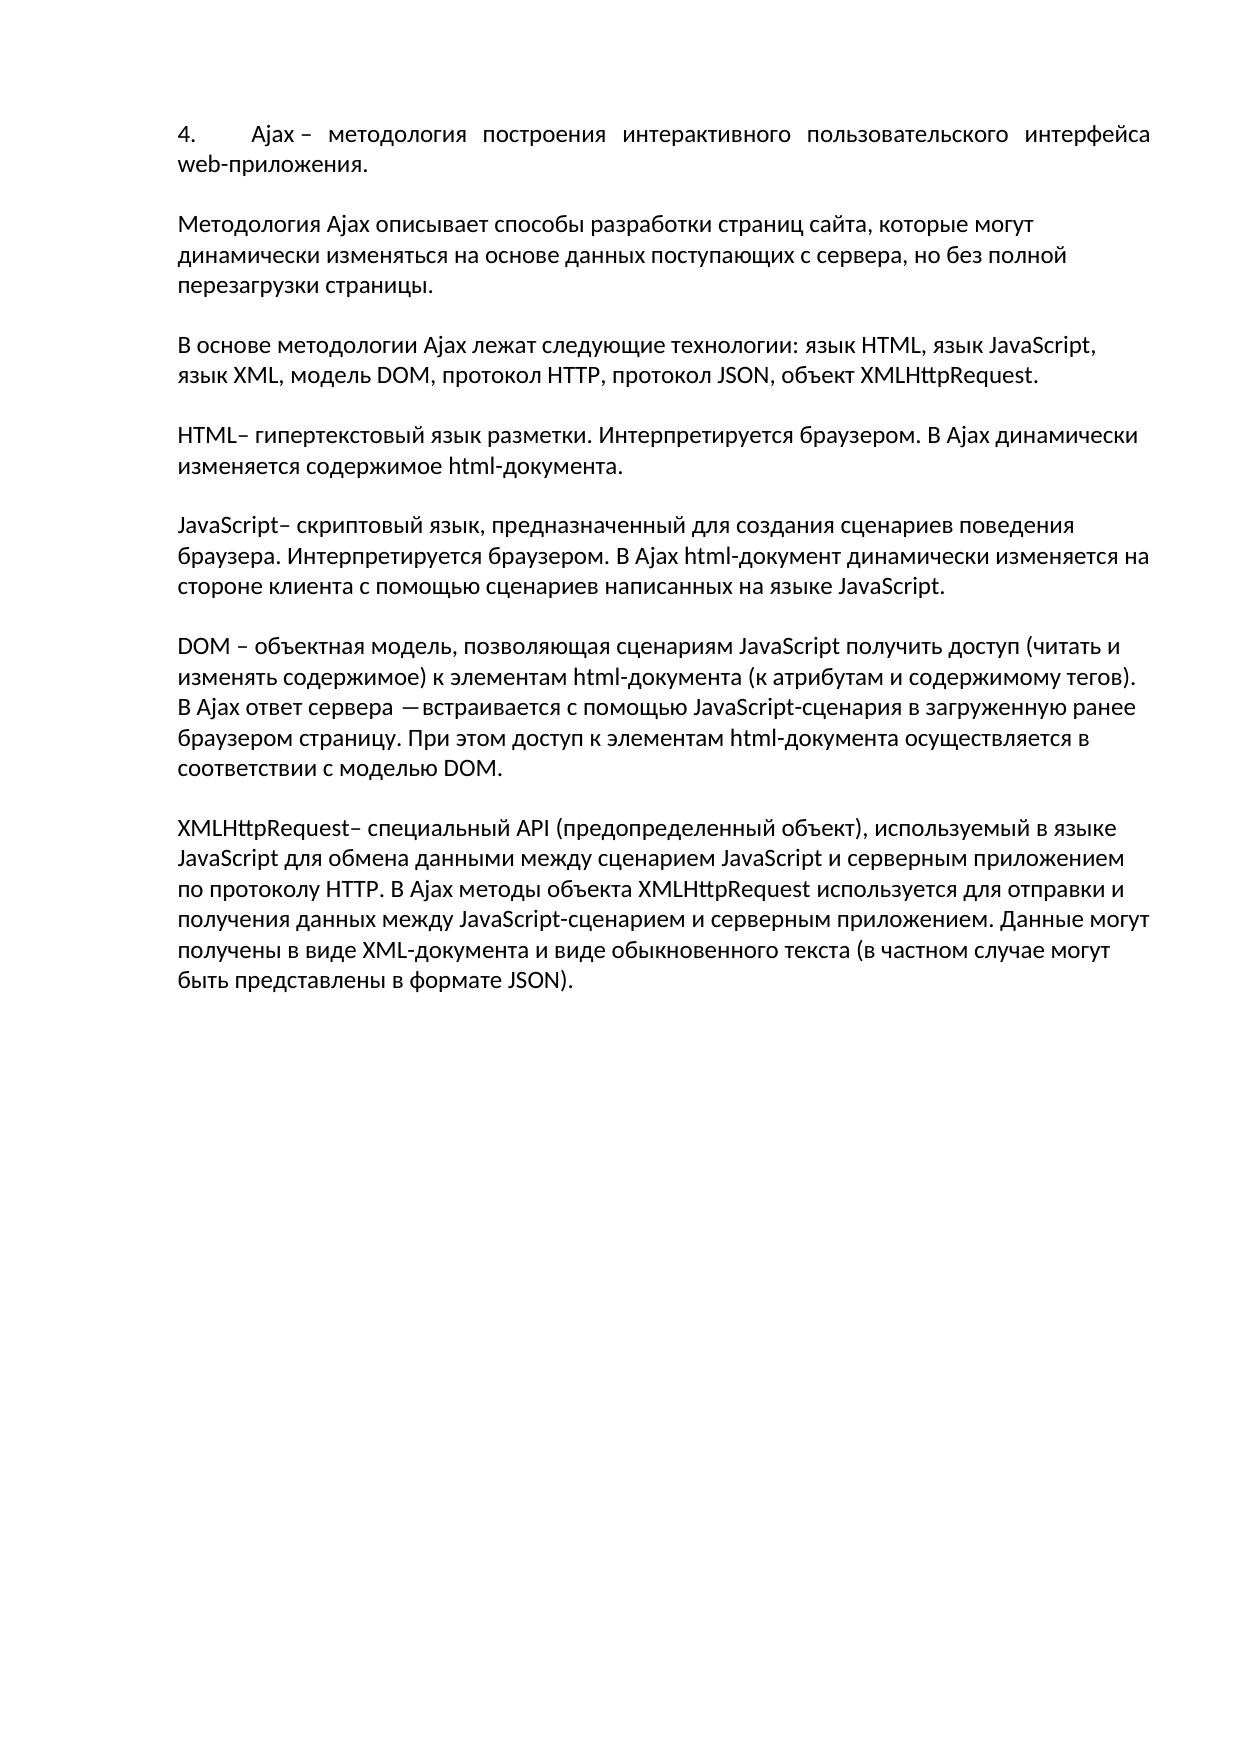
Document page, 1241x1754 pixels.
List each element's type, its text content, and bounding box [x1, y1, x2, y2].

text JavaScript– скриптовый язык, предназначенный для создания сценариев поведения браузера. Интерпретируется браузером. В Ajax html-документ динамически изменяется на стороне клиента с помощью сценариев написанных на языке JavaScript. [177, 509, 1152, 601]
text Методология Ajax описывает способы разработки страниц сайта, которые могут динамически изменяться на основе данных поступающих с сервера, но без полной перезагрузки страницы. [177, 208, 1152, 300]
text В основе методологии Ajax лежат следующие технологии: язык HTML, язык JavaScript, язык XML, модель DOM, протокол HTTP, протокол JSON, объект XMLHttpRequest. [177, 329, 1152, 390]
text HTML– гипертекстовый язык разметки. Интерпретируется браузером. В Ajax динамически изменяется содержимое html-документа. [177, 419, 1152, 480]
list Ajax – методология построения интерактивного пользовательского интерфейса web-приложения. [177, 118, 1152, 179]
text XMLHttpRequest– специальный API (предопределенный объект), используемый в языке JavaScript для обмена данными между сценарием JavaScript и серверным приложением по протоколу HTTP. В Ajax методы объекта XMLHttpRequest используется для отправки и получения данных между JavaScript-сценарием и серверным приложением. Данные могут получены в виде XML-документа и виде обыкновенного текста (в частном случае могут быть представлены в формате JSON). [177, 812, 1152, 995]
text DOM – объектная модель, позволяющая сценариям JavaScript получить доступ (читать и изменять содержимое) к элементам html-документа (к атрибутам и содержимому тегов). В Ajax ответ сервера ―встраивается с помощью JavaScript-сценария в загруженную ранее браузером страницу. При этом доступ к элементам html-документа осуществляется в соответствии с моделью DOM. [177, 630, 1152, 783]
